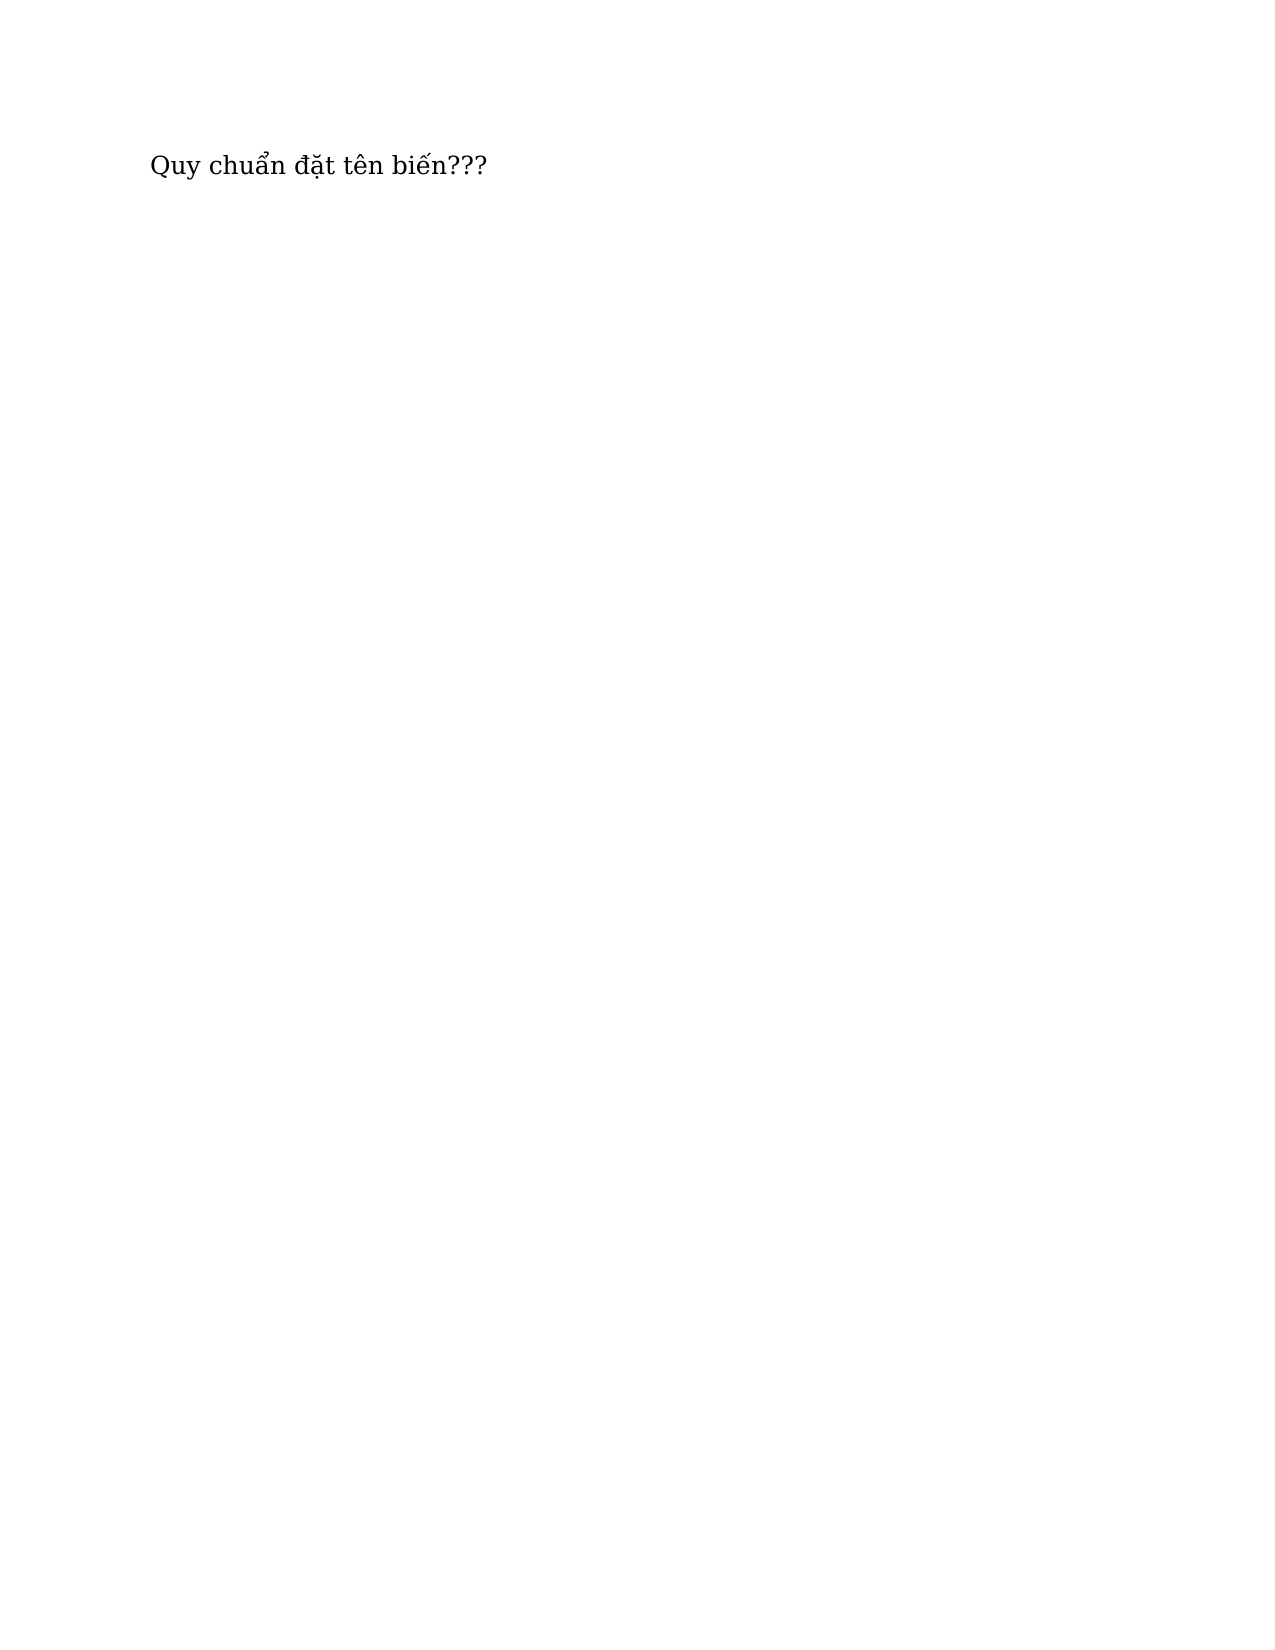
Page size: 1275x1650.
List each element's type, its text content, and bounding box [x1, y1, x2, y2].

text Quy chuẩn đặt tên biến??? [150, 150, 1125, 180]
